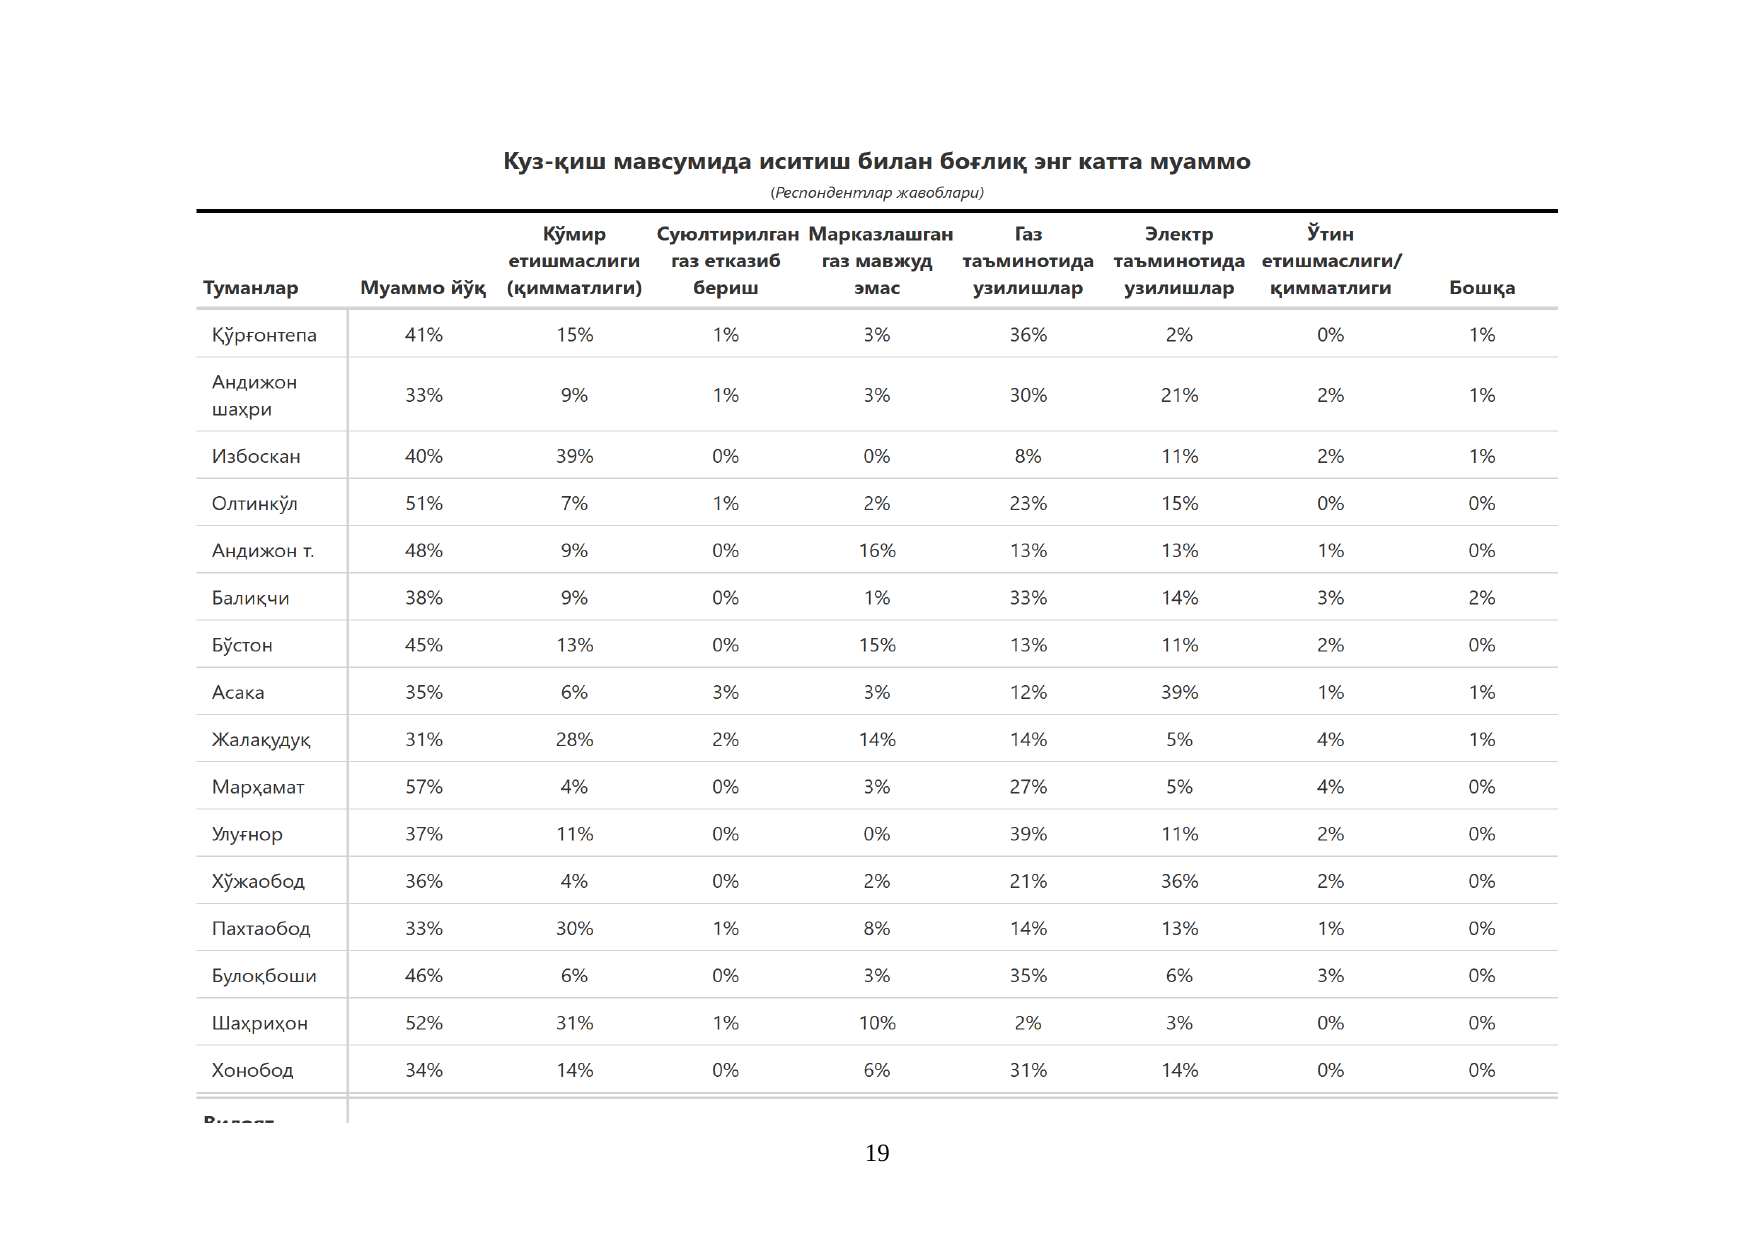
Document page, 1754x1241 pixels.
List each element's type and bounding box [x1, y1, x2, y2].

picture [190, 130, 1564, 1123]
